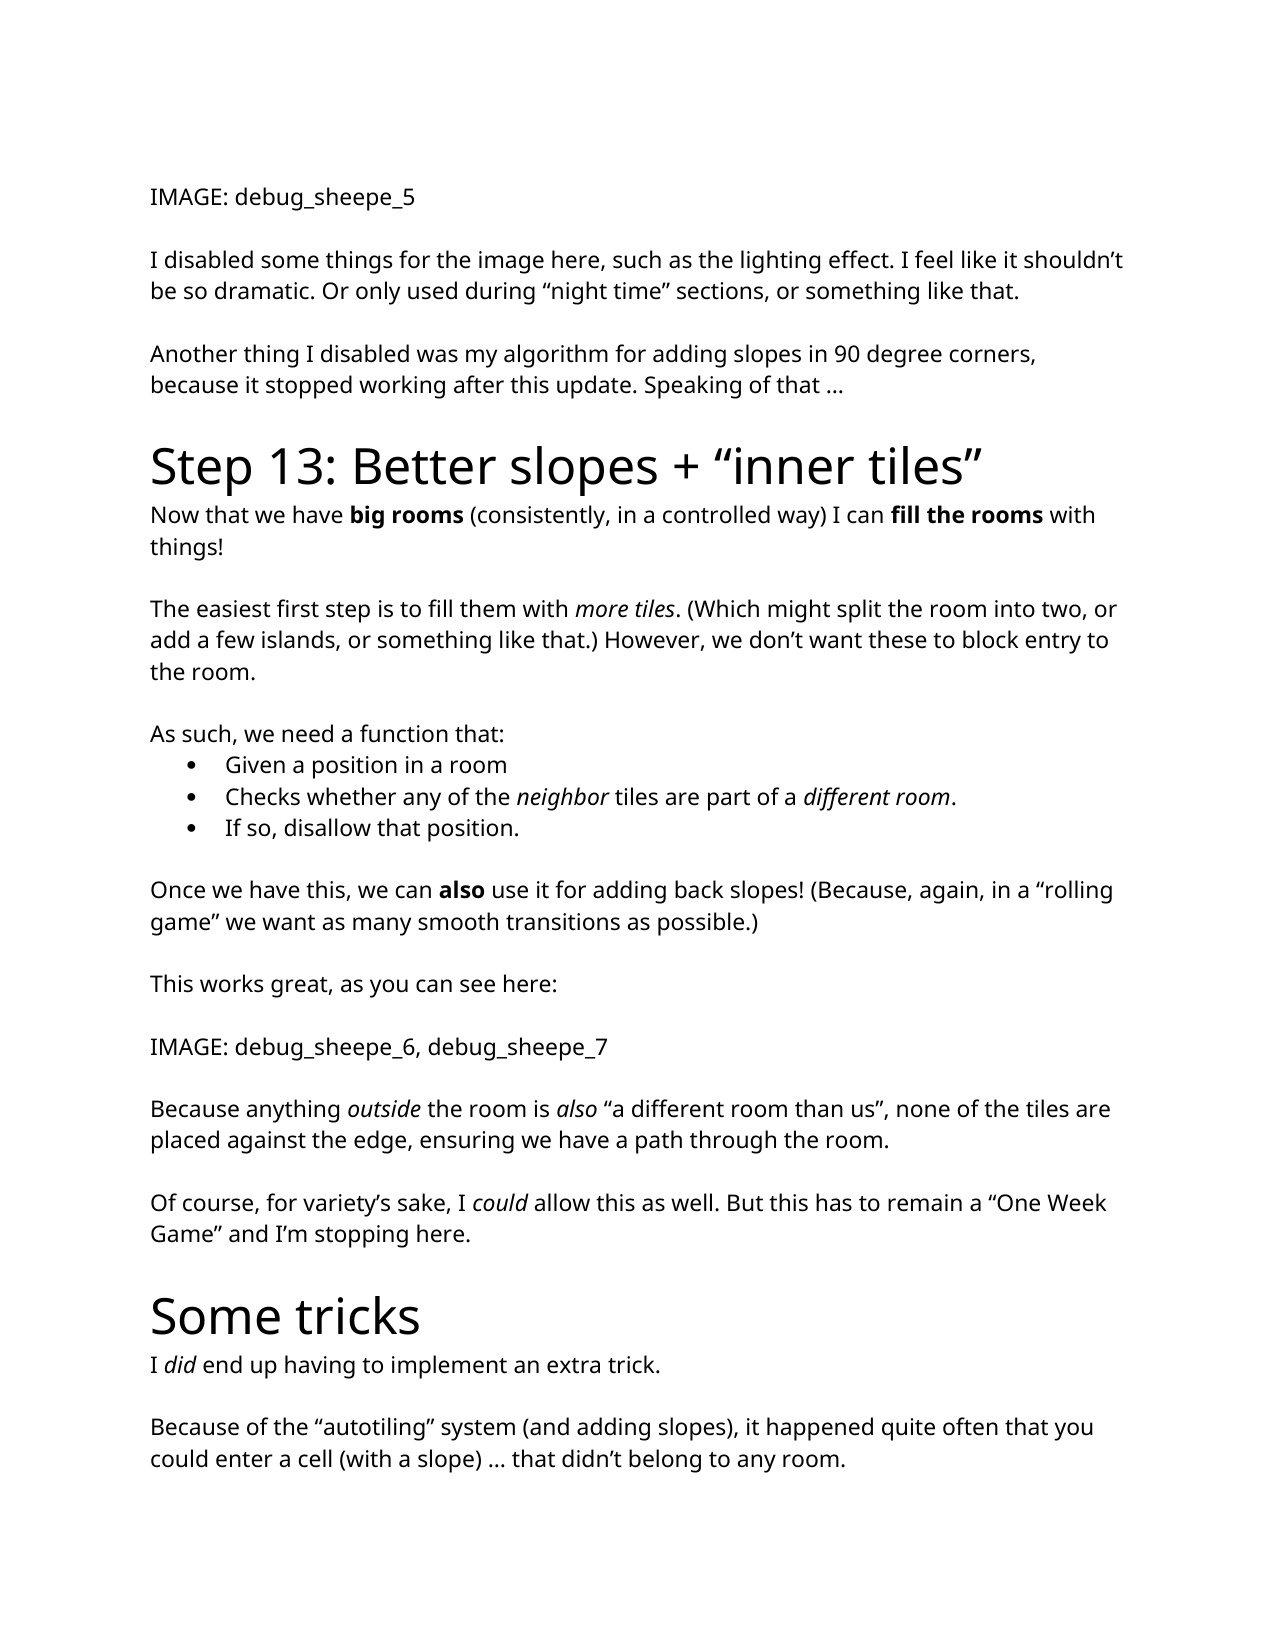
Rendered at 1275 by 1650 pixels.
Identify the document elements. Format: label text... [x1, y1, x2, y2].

text Because anything outside the room is also “a different room than us”, none of the tiles are placed against the edge, ensuring we have a path through the room. [150, 1093, 1125, 1156]
text This works great, as you can see here: [150, 968, 1125, 999]
text Of course, for variety’s sake, I could allow this as well. But this has to remain a “One Week Game” and I’m stopping here. [150, 1187, 1125, 1249]
text Another thing I disabled was my algorithm for adding slopes in 90 degree corners, because it stopped working after this update. Speaking of that … [150, 337, 1125, 400]
subtitle Some tricks [150, 1281, 1125, 1349]
text Once we have this, we can also use it for adding back slopes! (Because, again, in a “rolling game” we want as many smooth transitions as possible.) [150, 874, 1125, 937]
text Now that we have big rooms (consistently, in a controlled way) I can fill the rooms with things! [150, 499, 1125, 562]
text I disabled some things for the image here, such as the lighting effect. I feel like it shouldn’t be so dramatic. Or only used during “night time” sections, or something like that. [150, 244, 1125, 306]
subtitle Step 13: Better slopes + “inner tiles” [150, 431, 1125, 499]
text The easiest first step is to fill them with more tiles. (Which might split the room into two, or add a few islands, or something like that.) However, we don’t want these to block entry to the room. [150, 593, 1125, 687]
list Given a position in a room [187, 749, 1125, 781]
text IMAGE: debug_sheepe_5 [150, 181, 1125, 212]
text IMAGE: debug_sheepe_6, debug_sheepe_7 [150, 1031, 1125, 1062]
list If so, disallow that position. [187, 812, 1125, 843]
text As such, we need a function that: [150, 718, 1125, 749]
text I did end up having to implement an extra trick. [150, 1349, 1125, 1380]
list Checks whether any of the neighbor tiles are part of a different room. [187, 781, 1125, 812]
text Because of the “autotiling” system (and adding slopes), it happened quite often that you could enter a cell (with a slope) … that didn’t belong to any room. [150, 1411, 1125, 1474]
